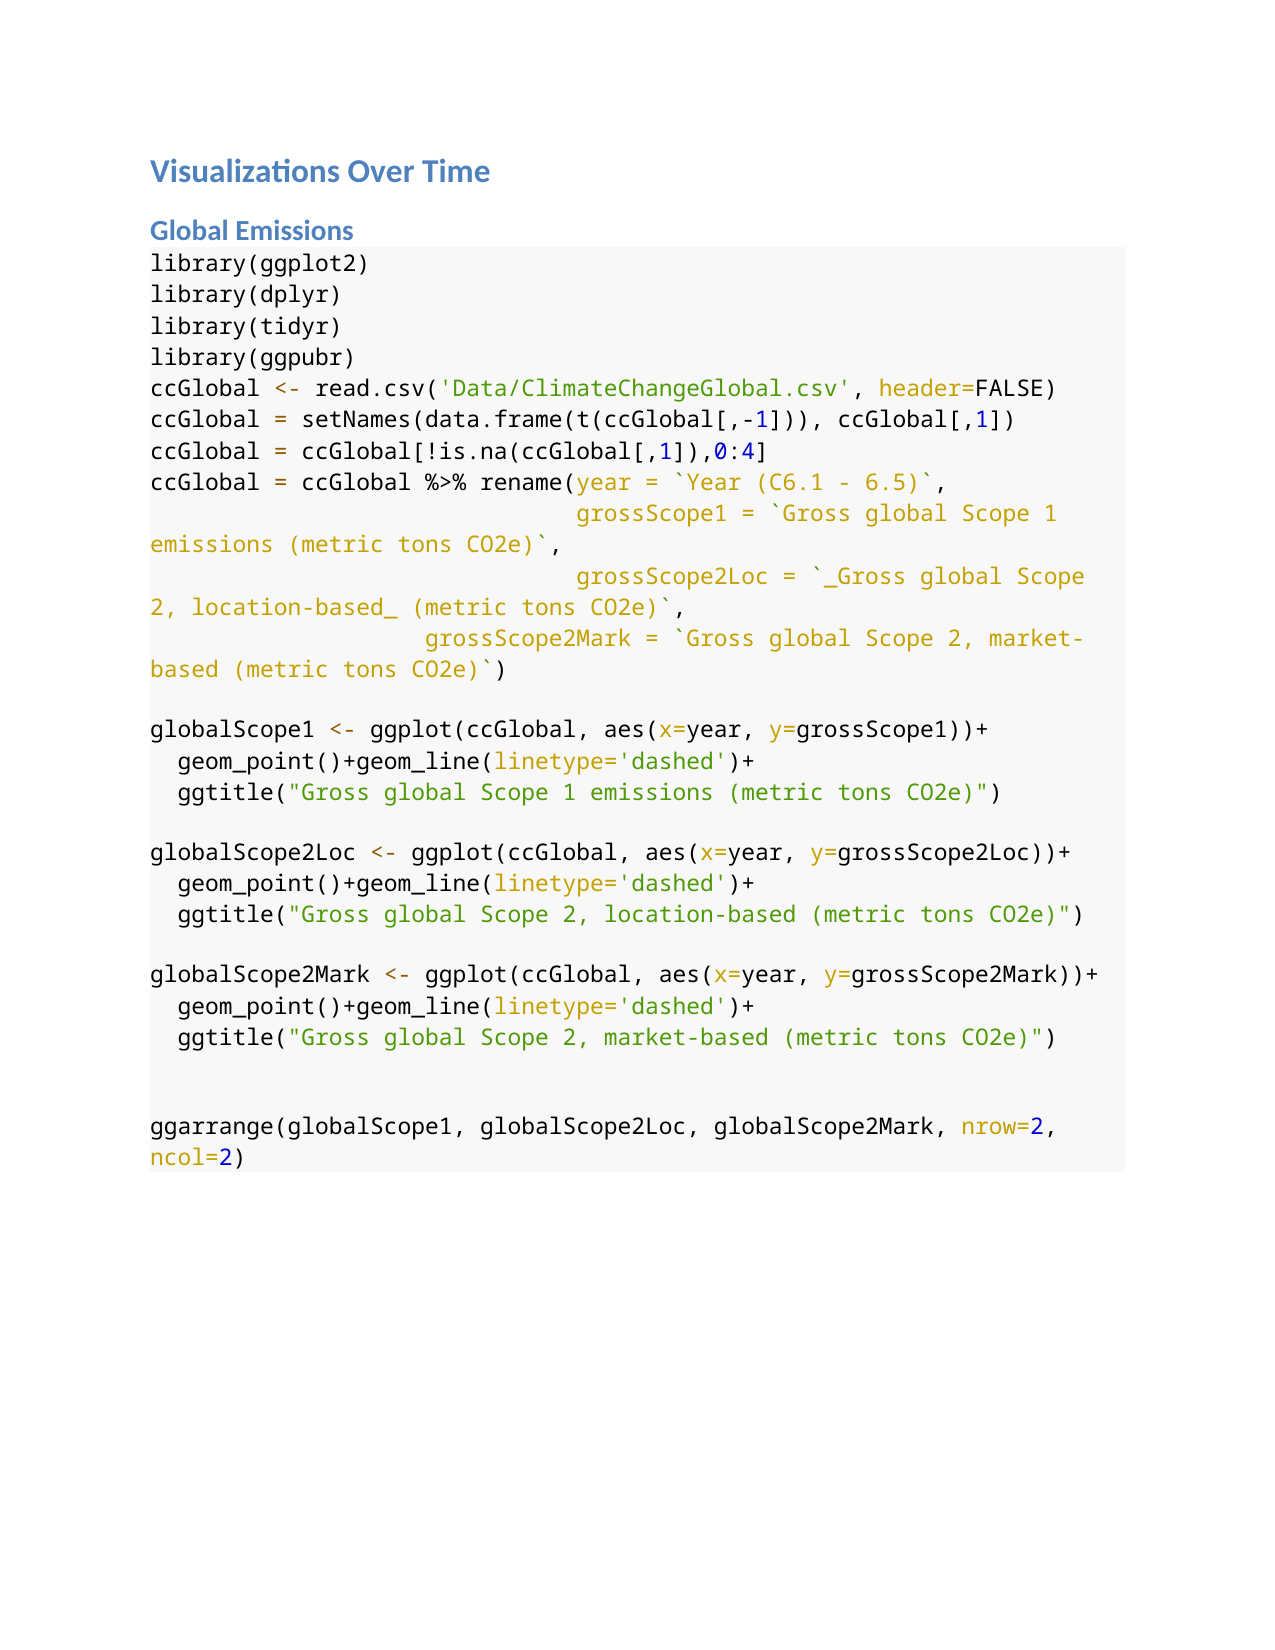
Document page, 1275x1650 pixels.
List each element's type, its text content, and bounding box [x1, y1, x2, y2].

subtitle Visualizations Over Time [150, 150, 1125, 191]
subtitle Global Emissions [150, 212, 1125, 247]
text library(ggplot2) library(dplyr) library(tidyr) library(ggpubr) ccGlobal <- read.csv('Data/ClimateChangeGlobal.csv', header=FALSE) ccGlobal = setNames(data.frame(t(ccGlobal[,-1])), ccGlobal[,1]) ccGlobal = ccGlobal[!is.na(ccGlobal[,1]),0:4] ccGlobal = ccGlobal %>% rename(year = `Year (C6.1 - 6.5)`, grossScope1 = `Gross global Scope 1 emissions (metric tons CO2e)`, grossScope2Loc = `_Gross global Scope 2, location-based_ (metric tons CO2e)`, grossScope2Mark = `Gross global Scope 2, market-based (metric tons CO2e)`) globalScope1 <- ggplot(ccGlobal, aes(x=year, y=grossScope1))+ geom_point()+geom_line(linetype='dashed')+ ggtitle("Gross global Scope 1 emissions (metric tons CO2e)") globalScope2Loc <- ggplot(ccGlobal, aes(x=year, y=grossScope2Loc))+ geom_point()+geom_line(linetype='dashed')+ ggtitle("Gross global Scope 2, location-based (metric tons CO2e)") globalScope2Mark <- ggplot(ccGlobal, aes(x=year, y=grossScope2Mark))+ geom_point()+geom_line(linetype='dashed')+ ggtitle("Gross global Scope 2, market-based (metric tons CO2e)") ggarrange(globalScope1, globalScope2Loc, globalScope2Mark, nrow=2, ncol=2) [150, 247, 1125, 1172]
